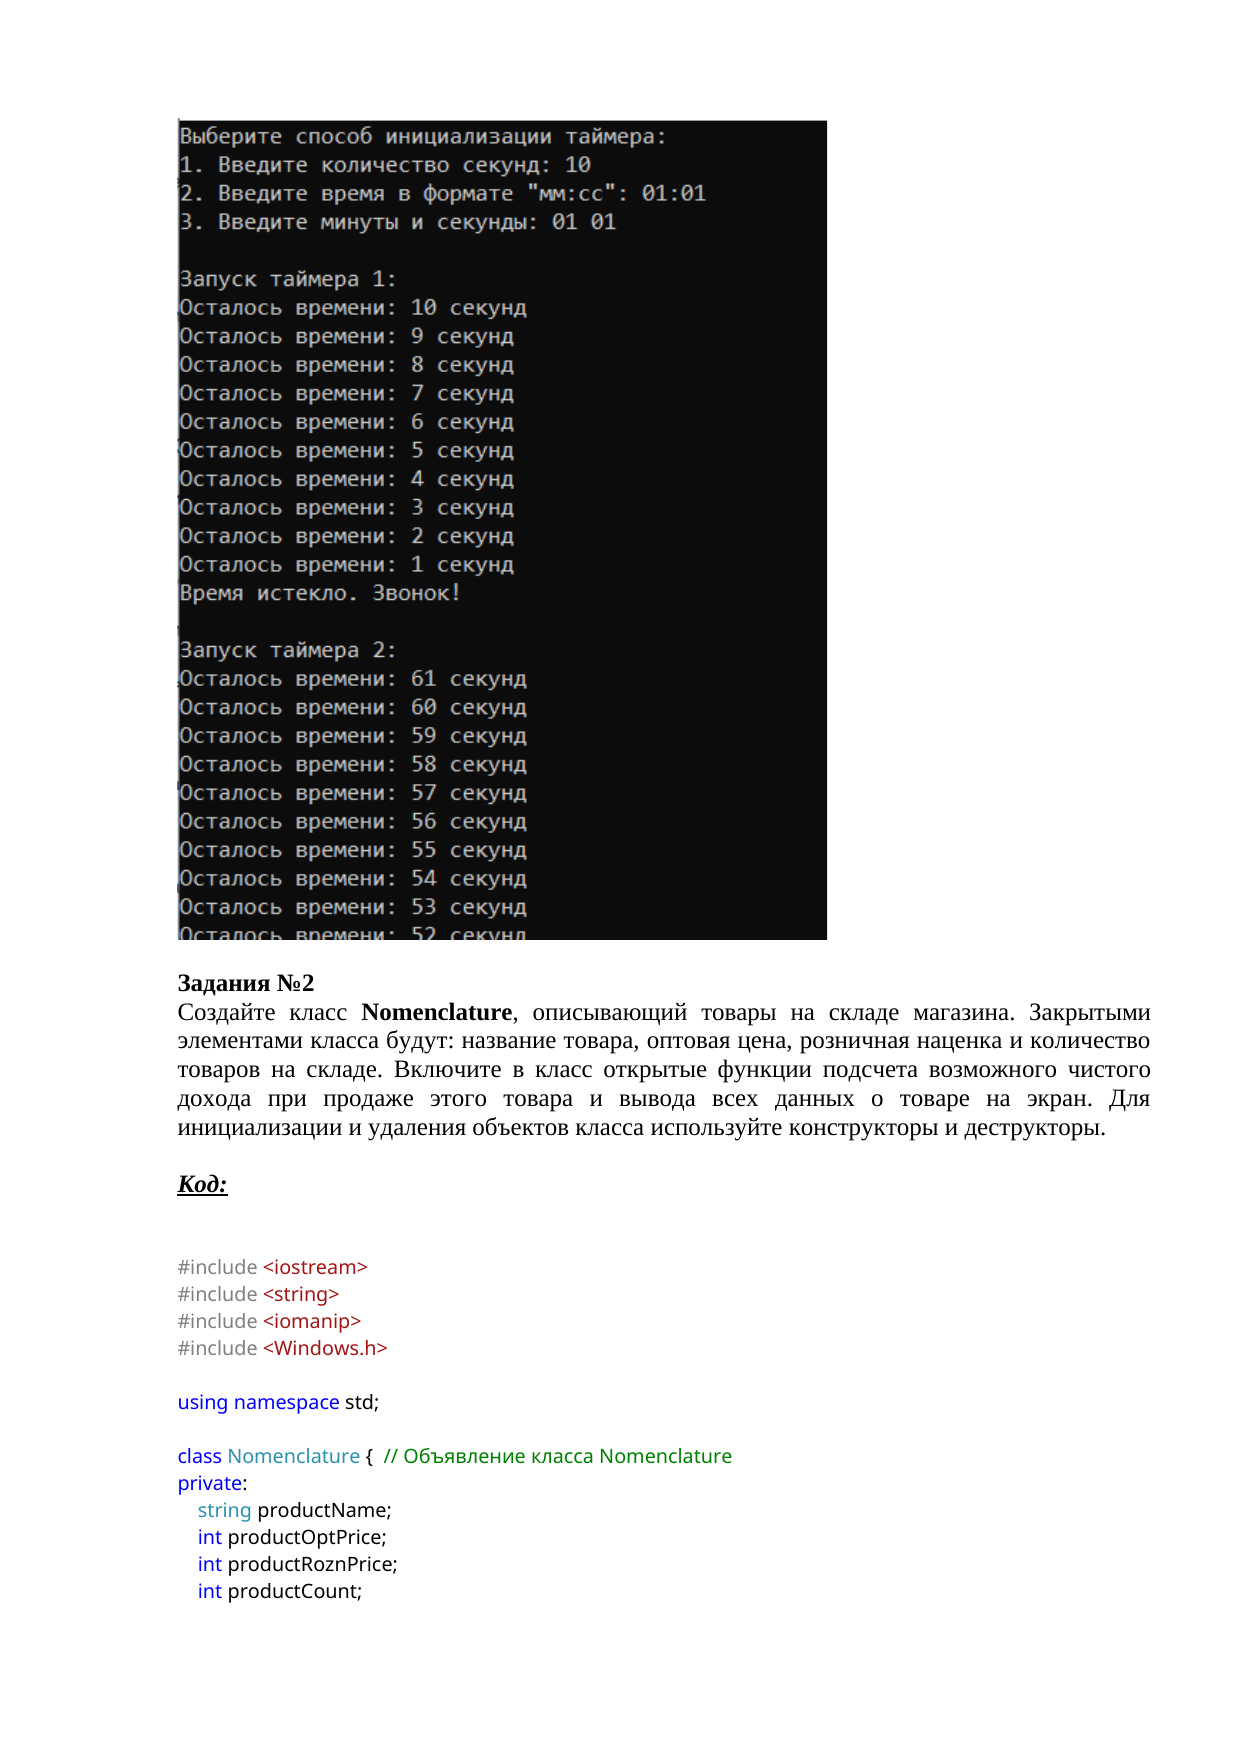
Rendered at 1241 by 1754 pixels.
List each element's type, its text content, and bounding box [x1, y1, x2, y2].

text #include <Windows.h> [177, 1334, 1152, 1362]
text private: [177, 1469, 1152, 1496]
text class Nomenclature { // Объявление класса Nomenclature [177, 1442, 1152, 1469]
text string productName; [177, 1496, 1152, 1523]
text Задания №2 [177, 968, 1152, 997]
text Код: [177, 1169, 1152, 1198]
text Создайте класс Nomenclature, описывающий товары на складе магазина. Закрытыми элементами класса будут: название товара, оптовая цена, розничная наценка и количество товаров на складе. Включите в класс открытые функции подсчета возможного чистого дохода при продаже этого товара и вывода всех данных о товаре на экран. Для инициализации и удаления объектов класса используйте конструкторы и деструкторы. [177, 997, 1152, 1140]
text #include <iostream> [177, 1254, 1152, 1281]
text #include <string> [177, 1281, 1152, 1308]
text #include <iomanip> [177, 1308, 1152, 1334]
text int productOptPrice; [177, 1523, 1152, 1550]
picture [177, 118, 828, 940]
text using namespace std; [177, 1388, 1152, 1416]
text int productCount; [177, 1577, 1152, 1604]
text int productRoznPrice; [177, 1550, 1152, 1577]
